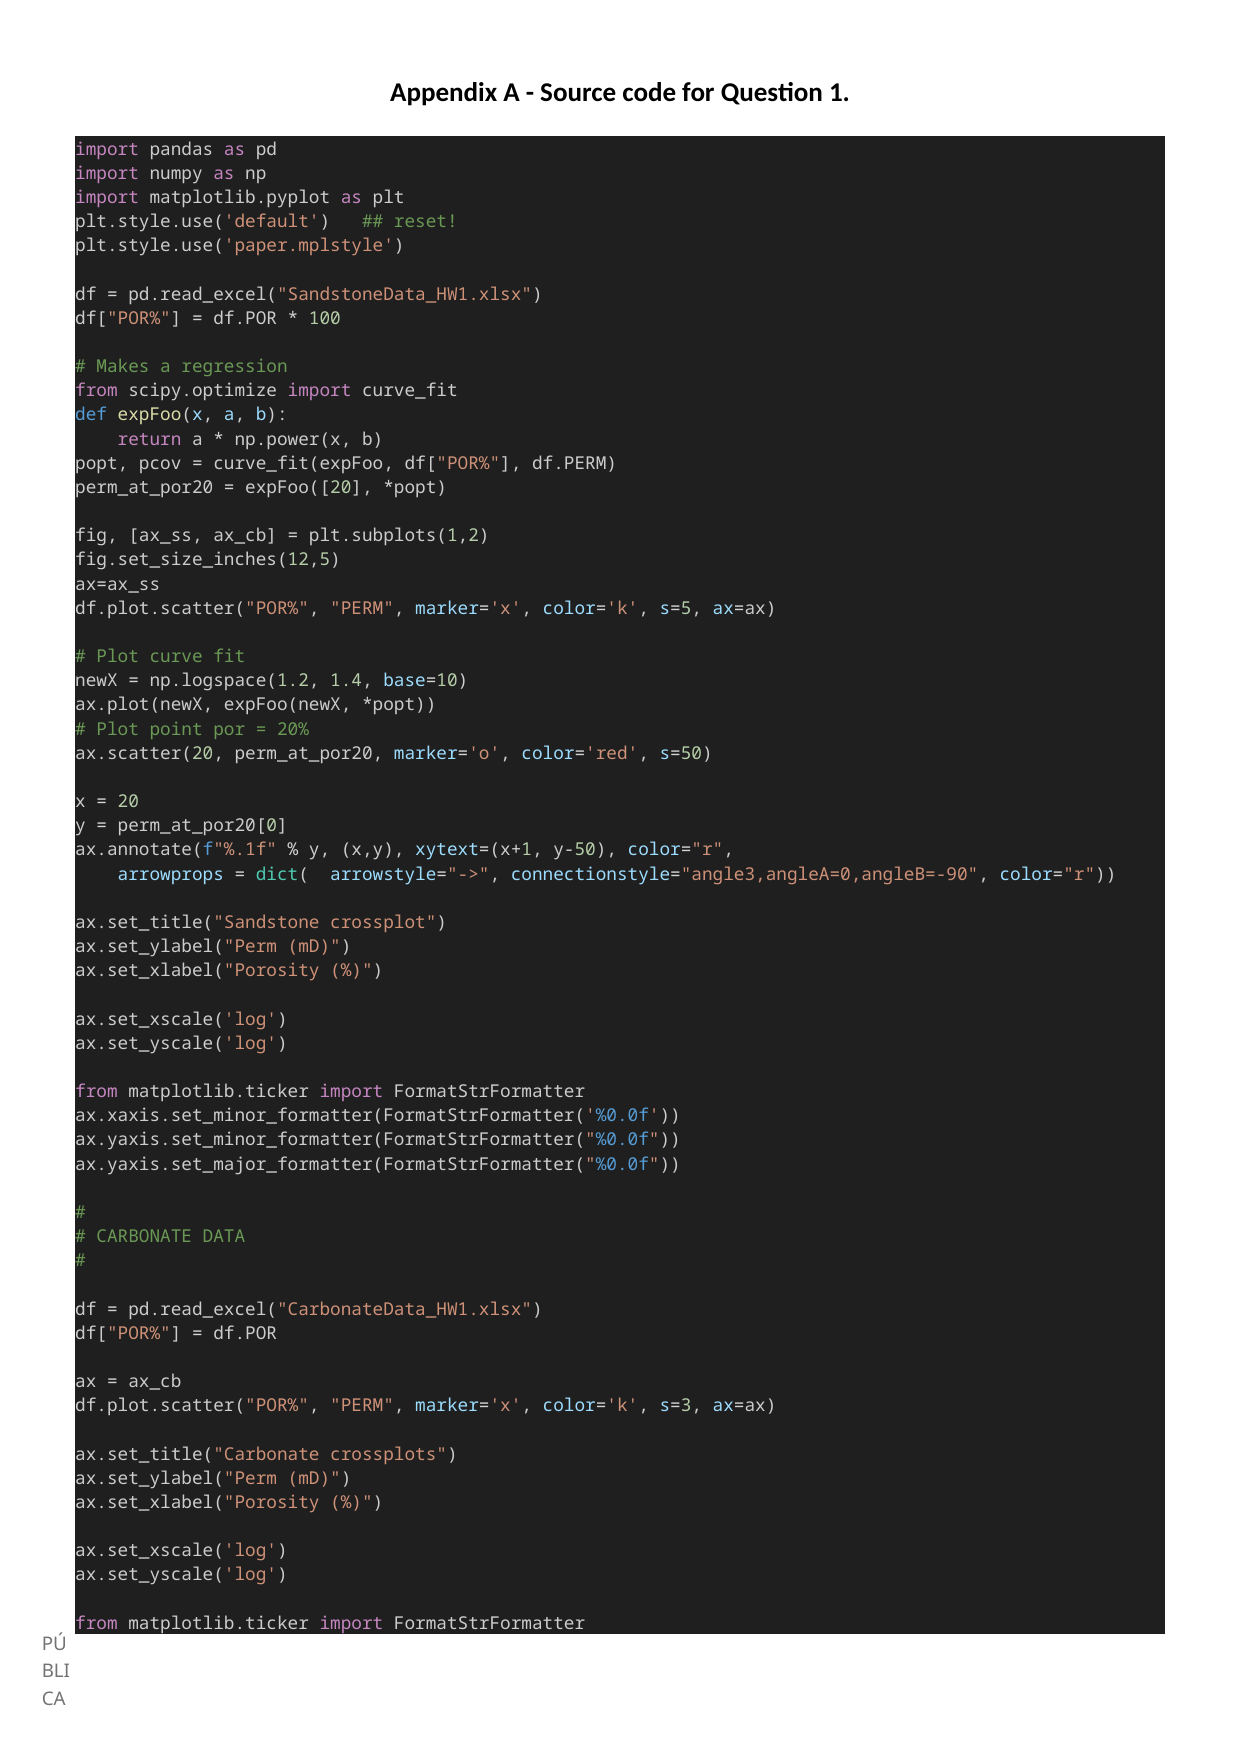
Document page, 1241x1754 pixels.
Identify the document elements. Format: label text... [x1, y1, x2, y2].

text ax.scatter(20, perm_at_por20, marker='o', color='red', s=50) [75, 740, 1165, 764]
text ax.plot(newX, expFoo(newX, *popt)) [75, 692, 1165, 716]
text ax.yaxis.set_minor_formatter(FormatStrFormatter("%0.0f")) [75, 1127, 1165, 1151]
text from matplotlib.ticker import FormatStrFormatter [75, 1078, 1165, 1103]
text ax.set_xlabel("Porosity (%)") [75, 1489, 1165, 1513]
text ax = ax_cb [75, 1368, 1165, 1393]
text df.plot.scatter("POR%", "PERM", marker='x', color='k', s=3, ax=ax) [75, 1393, 1165, 1417]
text popt, pcov = curve_fit(expFoo, df["POR%"], df.PERM) [75, 450, 1165, 474]
text df = pd.read_excel("CarbonateData_HW1.xlsx") [75, 1296, 1165, 1320]
text plt.style.use('paper.mplstyle') [75, 233, 1165, 257]
text ax=ax_ss [75, 571, 1165, 595]
text def expFoo(x, a, b): [75, 402, 1165, 426]
text ax.set_xscale('log') [75, 1538, 1165, 1562]
text df = pd.read_excel("SandstoneData_HW1.xlsx") [75, 281, 1165, 305]
text Appendix A - Source code for Question 1. [75, 75, 1165, 108]
text ax.set_xscale('log') [75, 1006, 1165, 1030]
text # Makes a regression [75, 353, 1165, 378]
text ax.set_ylabel("Perm (mD)") [75, 933, 1165, 958]
text fig, [ax_ss, ax_cb] = plt.subplots(1,2) [75, 523, 1165, 547]
text # [75, 1199, 1165, 1223]
text ax.set_title("Sandstone crossplot") [75, 909, 1165, 933]
text from matplotlib.ticker import FormatStrFormatter [75, 1610, 1165, 1634]
text df.plot.scatter("POR%", "PERM", marker='x', color='k', s=5, ax=ax) [75, 595, 1165, 619]
text import numpy as np [75, 160, 1165, 184]
text ax.set_yscale('log') [75, 1562, 1165, 1586]
text return a * np.power(x, b) [75, 426, 1165, 450]
text import pandas as pd [75, 136, 1165, 160]
text # CARBONATE DATA [75, 1223, 1165, 1248]
text df["POR%"] = df.POR [75, 1320, 1165, 1344]
text # [75, 1248, 1165, 1272]
text import matplotlib.pyplot as plt [75, 184, 1165, 208]
text # Plot curve fit [75, 643, 1165, 668]
text ax.set_ylabel("Perm (mD)") [75, 1465, 1165, 1489]
text perm_at_por20 = expFoo([20], *popt) [75, 474, 1165, 498]
text ax.set_title("Carbonate crossplots") [75, 1441, 1165, 1465]
text df["POR%"] = df.POR * 100 [75, 305, 1165, 329]
text ax.annotate(f"%.1f" % y, (x,y), xytext=(x+1, y-50), color="r", [75, 837, 1165, 861]
text from scipy.optimize import curve_fit [75, 378, 1165, 402]
text plt.style.use('default') ## reset! [75, 208, 1165, 233]
text ax.xaxis.set_minor_formatter(FormatStrFormatter('%0.0f')) [75, 1103, 1165, 1127]
text fig.set_size_inches(12,5) [75, 547, 1165, 571]
text ax.yaxis.set_major_formatter(FormatStrFormatter("%0.0f")) [75, 1151, 1165, 1175]
text x = 20 [75, 788, 1165, 813]
text arrowprops = dict( arrowstyle="->", connectionstyle="angle3,angleA=0,angleB=-90", color="r")) [75, 861, 1165, 885]
text ax.set_yscale('log') [75, 1030, 1165, 1054]
text # Plot point por = 20% [75, 716, 1165, 740]
text ax.set_xlabel("Porosity (%)") [75, 958, 1165, 982]
text newX = np.logspace(1.2, 1.4, base=10) [75, 668, 1165, 692]
text y = perm_at_por20[0] [75, 813, 1165, 837]
